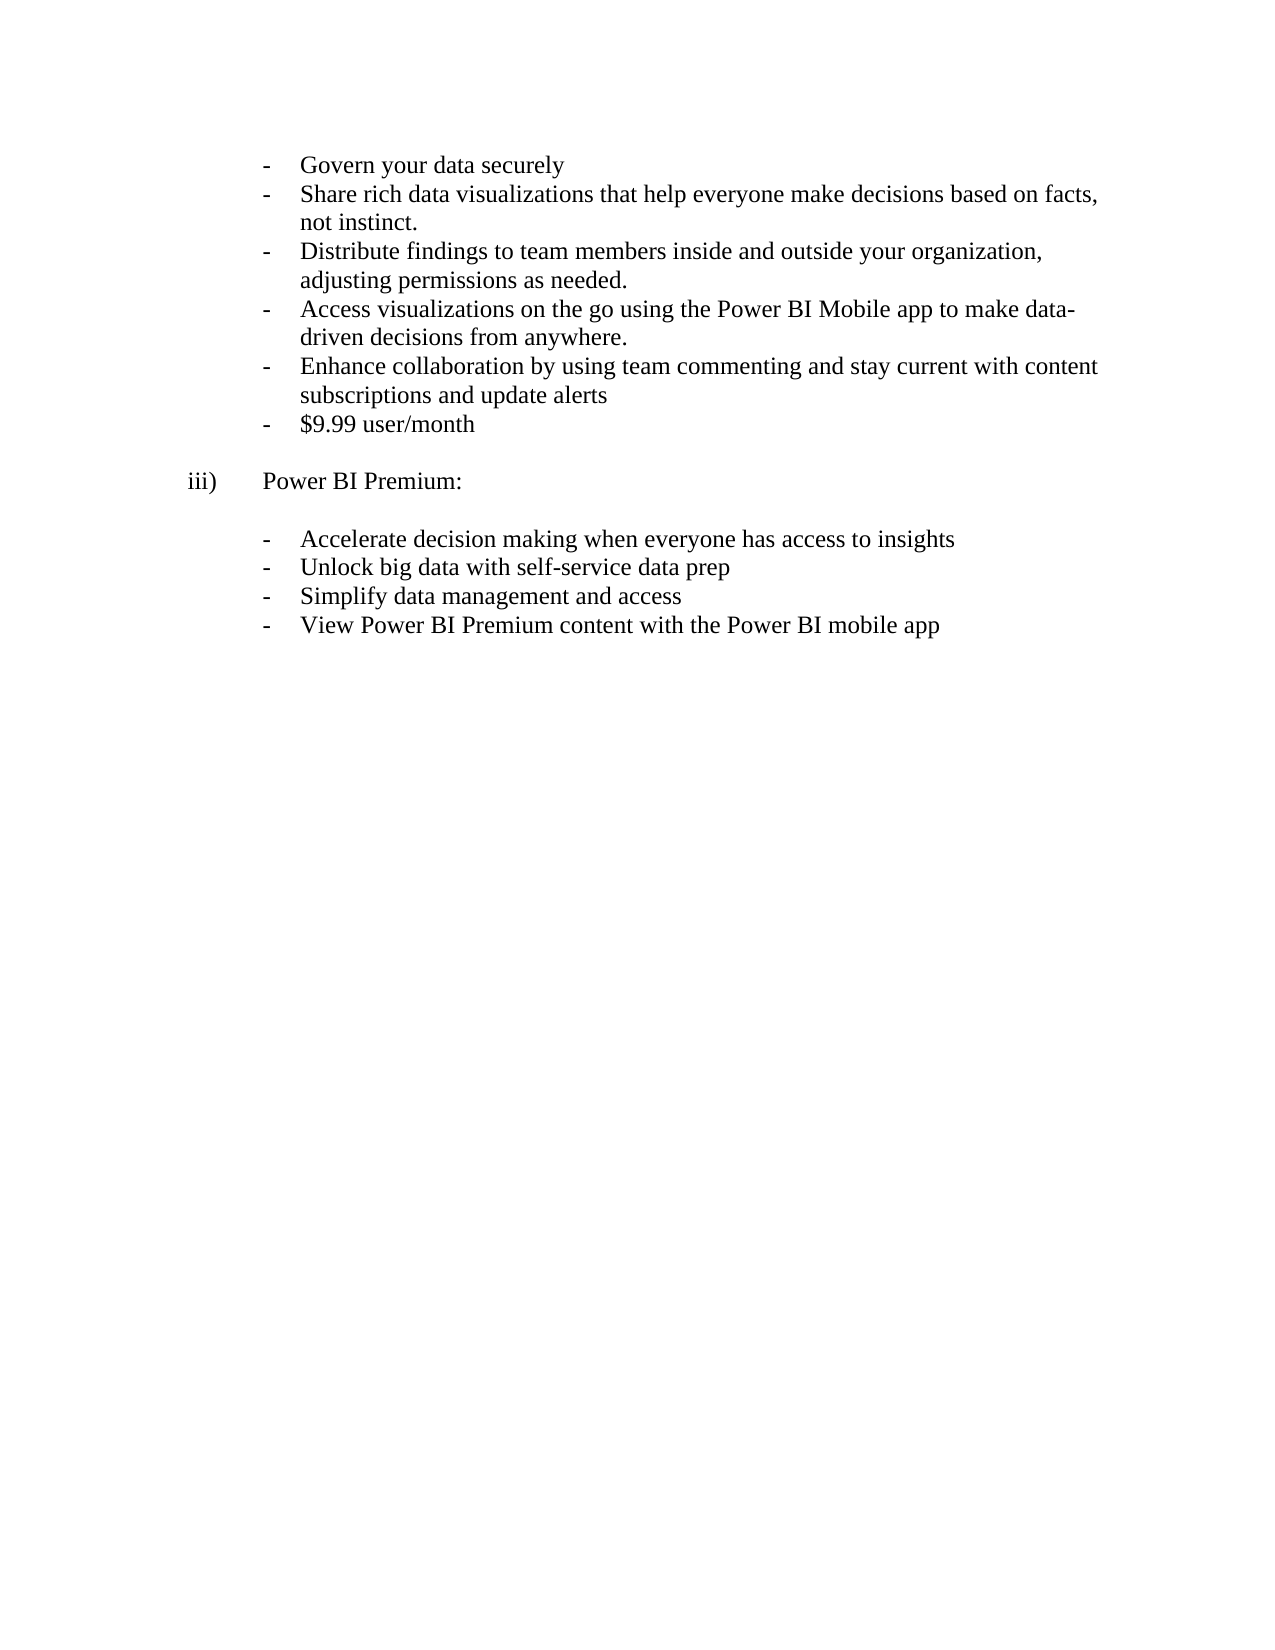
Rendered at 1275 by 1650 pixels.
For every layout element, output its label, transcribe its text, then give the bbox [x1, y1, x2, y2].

list Power BI Premium: [187, 466, 1125, 495]
list Distribute findings to team members inside and outside your organization, adjusting permissions as needed. [262, 236, 1125, 294]
list Govern your data securely [262, 150, 1125, 179]
list Accelerate decision making when everyone has access to insights [262, 524, 1125, 552]
list Unlock big data with self-service data prep [262, 552, 1125, 581]
list $9.99 user/month [262, 409, 1125, 437]
list Share rich data visualizations that help everyone make decisions based on facts, not instinct. [262, 179, 1125, 236]
list Access visualizations on the go using the Power BI Mobile app to make data-driven decisions from anywhere. [262, 294, 1125, 351]
list Simplify data management and access [262, 581, 1125, 610]
list Enhance collaboration by using team commenting and stay current with content subscriptions and update alerts [262, 351, 1125, 409]
list View Power BI Premium content with the Power BI mobile app [262, 610, 1125, 639]
